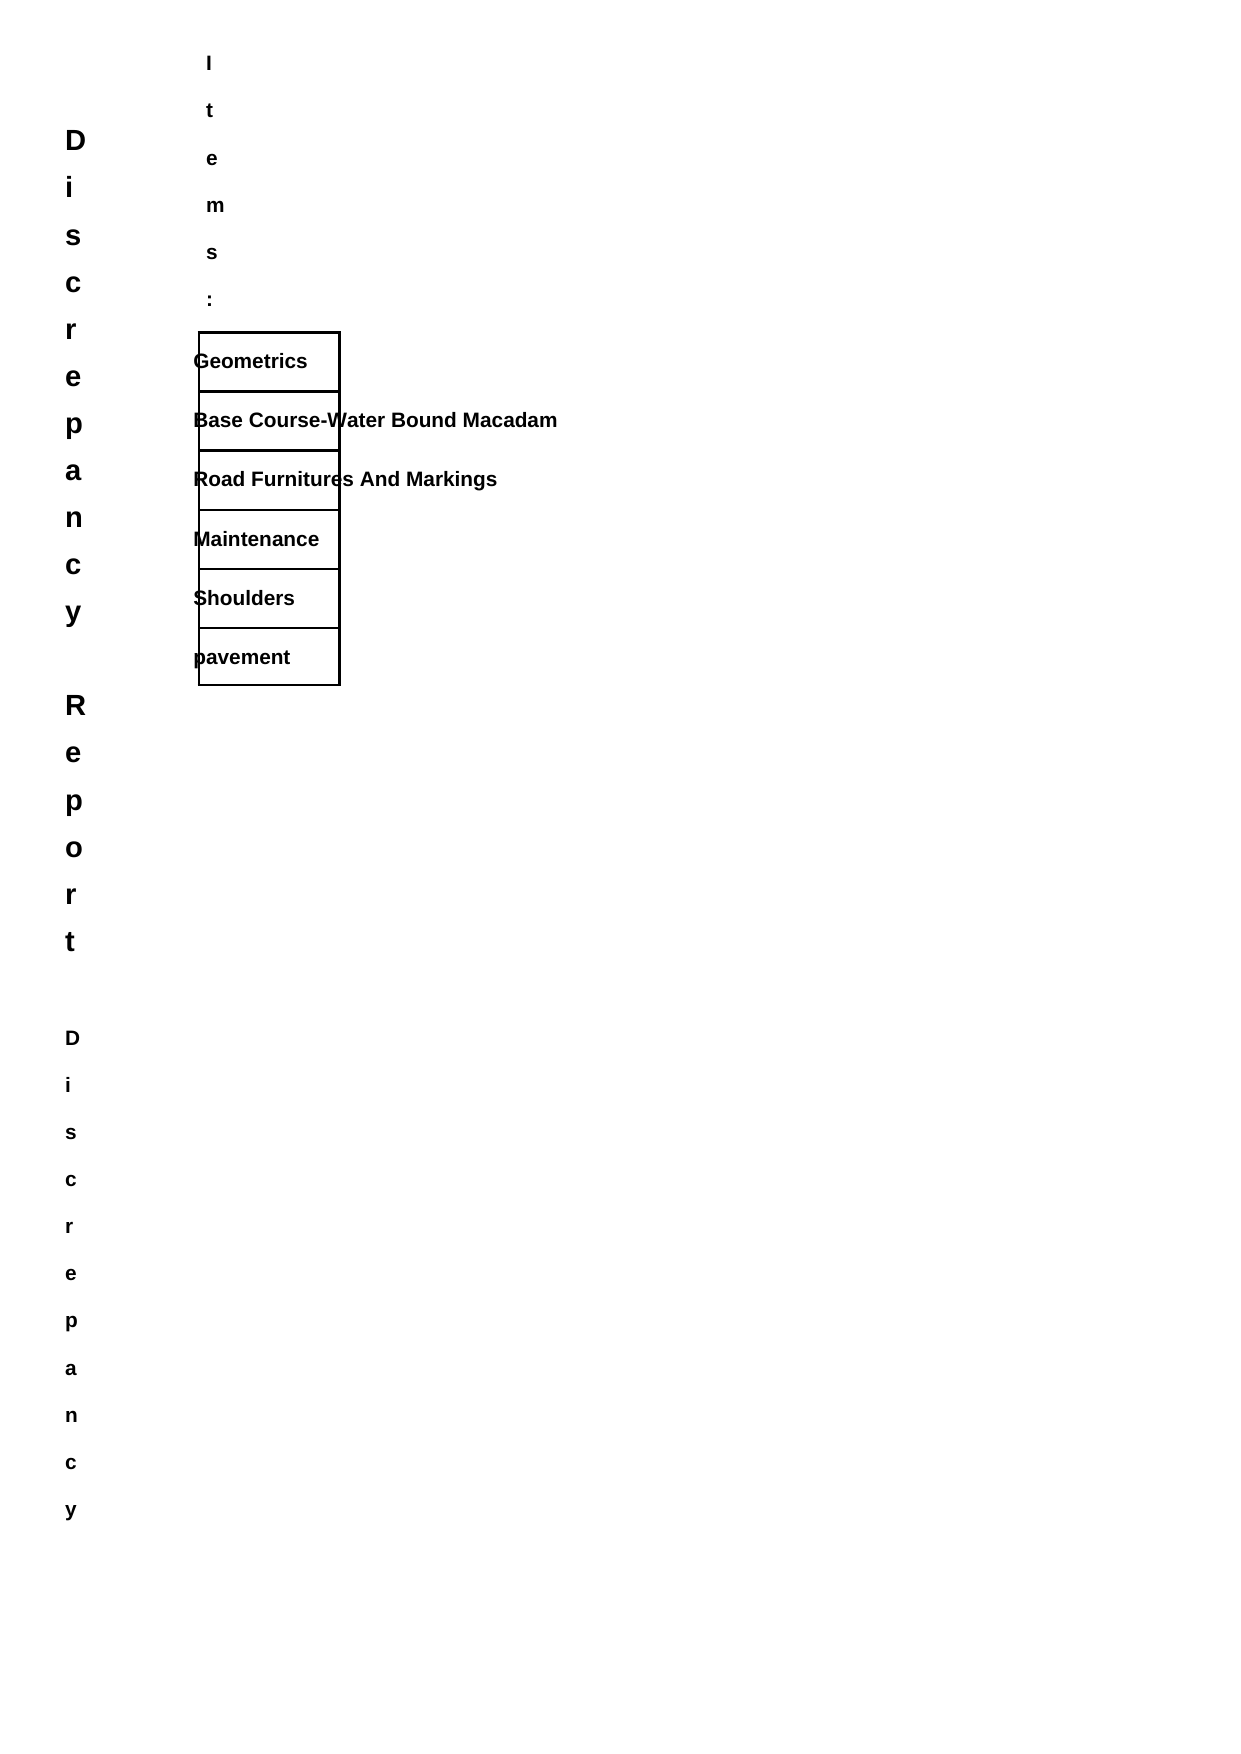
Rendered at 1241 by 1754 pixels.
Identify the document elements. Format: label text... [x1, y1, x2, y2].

table_cell pavement [200, 629, 338, 683]
table_cell Road Furnitures And Markings [200, 452, 338, 508]
table_cell Base Course-Water Bound Macadam [200, 393, 338, 449]
table_cell Maintenance [200, 511, 338, 567]
table_header Geometrics [200, 334, 338, 390]
table_cell Shoulders [200, 570, 338, 627]
